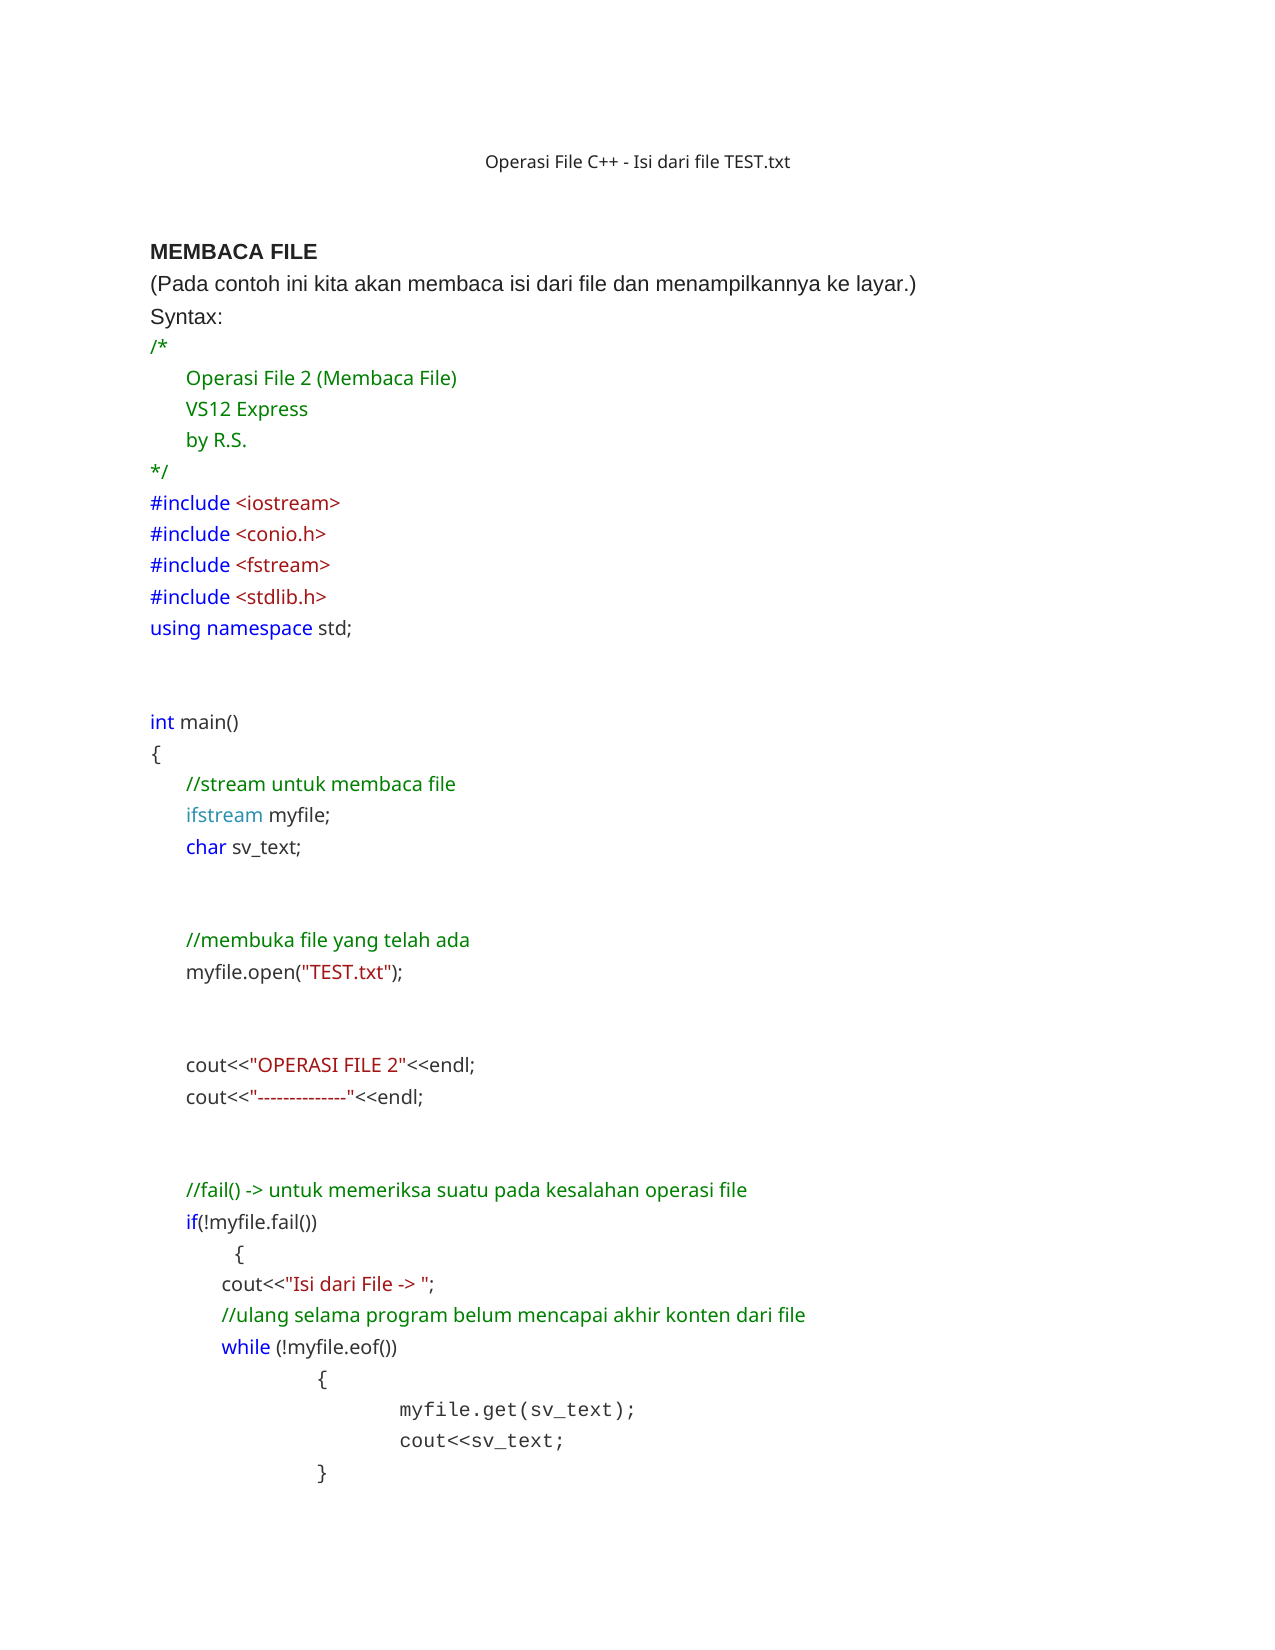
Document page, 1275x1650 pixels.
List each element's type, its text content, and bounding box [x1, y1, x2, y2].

text */ [150, 454, 1125, 485]
text if(!myfile.fail()) [150, 1204, 1125, 1235]
text //fail() -> untuk memeriksa suatu pada kesalahan operasi file [150, 1172, 1125, 1204]
text #include <stdlib.h> [150, 579, 1125, 610]
text #include <conio.h> [150, 516, 1125, 547]
text Syntax: [150, 296, 1125, 329]
text cout<<"OPERASI FILE 2"<<endl; [150, 1047, 1125, 1079]
text char sv_text; [150, 829, 1125, 860]
text #include <iostream> [150, 485, 1125, 516]
text VS12 Express [150, 391, 1125, 422]
text using namespace std; [150, 610, 1125, 641]
text while (!myfile.eof()) [150, 1329, 1125, 1360]
text by R.S. [150, 422, 1125, 454]
text //stream untuk membaca file [150, 766, 1125, 797]
text } [150, 1454, 1125, 1485]
text { [150, 1360, 1125, 1391]
text MEMBACA FILE [150, 232, 1125, 264]
text cout<<sv_text; [150, 1422, 1125, 1454]
text (Pada contoh ini kita akan membaca isi dari file dan menampilkannya ke layar.) [150, 264, 1125, 296]
text //ulang selama program belum mencapai akhir konten dari file [150, 1297, 1125, 1329]
text cout<<"--------------"<<endl; [150, 1079, 1125, 1110]
text Operasi File 2 (Membaca File) [150, 360, 1125, 391]
text //membuka file yang telah ada [150, 922, 1125, 954]
text ifstream myfile; [150, 797, 1125, 829]
text myfile.get(sv_text); [150, 1391, 1125, 1422]
text /* [150, 329, 1125, 360]
text myfile.open("TEST.txt"); [150, 954, 1125, 985]
text { [150, 1235, 1125, 1266]
text { [150, 735, 1125, 766]
text int main() [150, 704, 1125, 735]
table_cell Operasi File C++ - Isi dari file TEST.txt [150, 150, 1125, 174]
text #include <fstream> [150, 547, 1125, 579]
text cout<<"Isi dari File -> "; [150, 1266, 1125, 1297]
